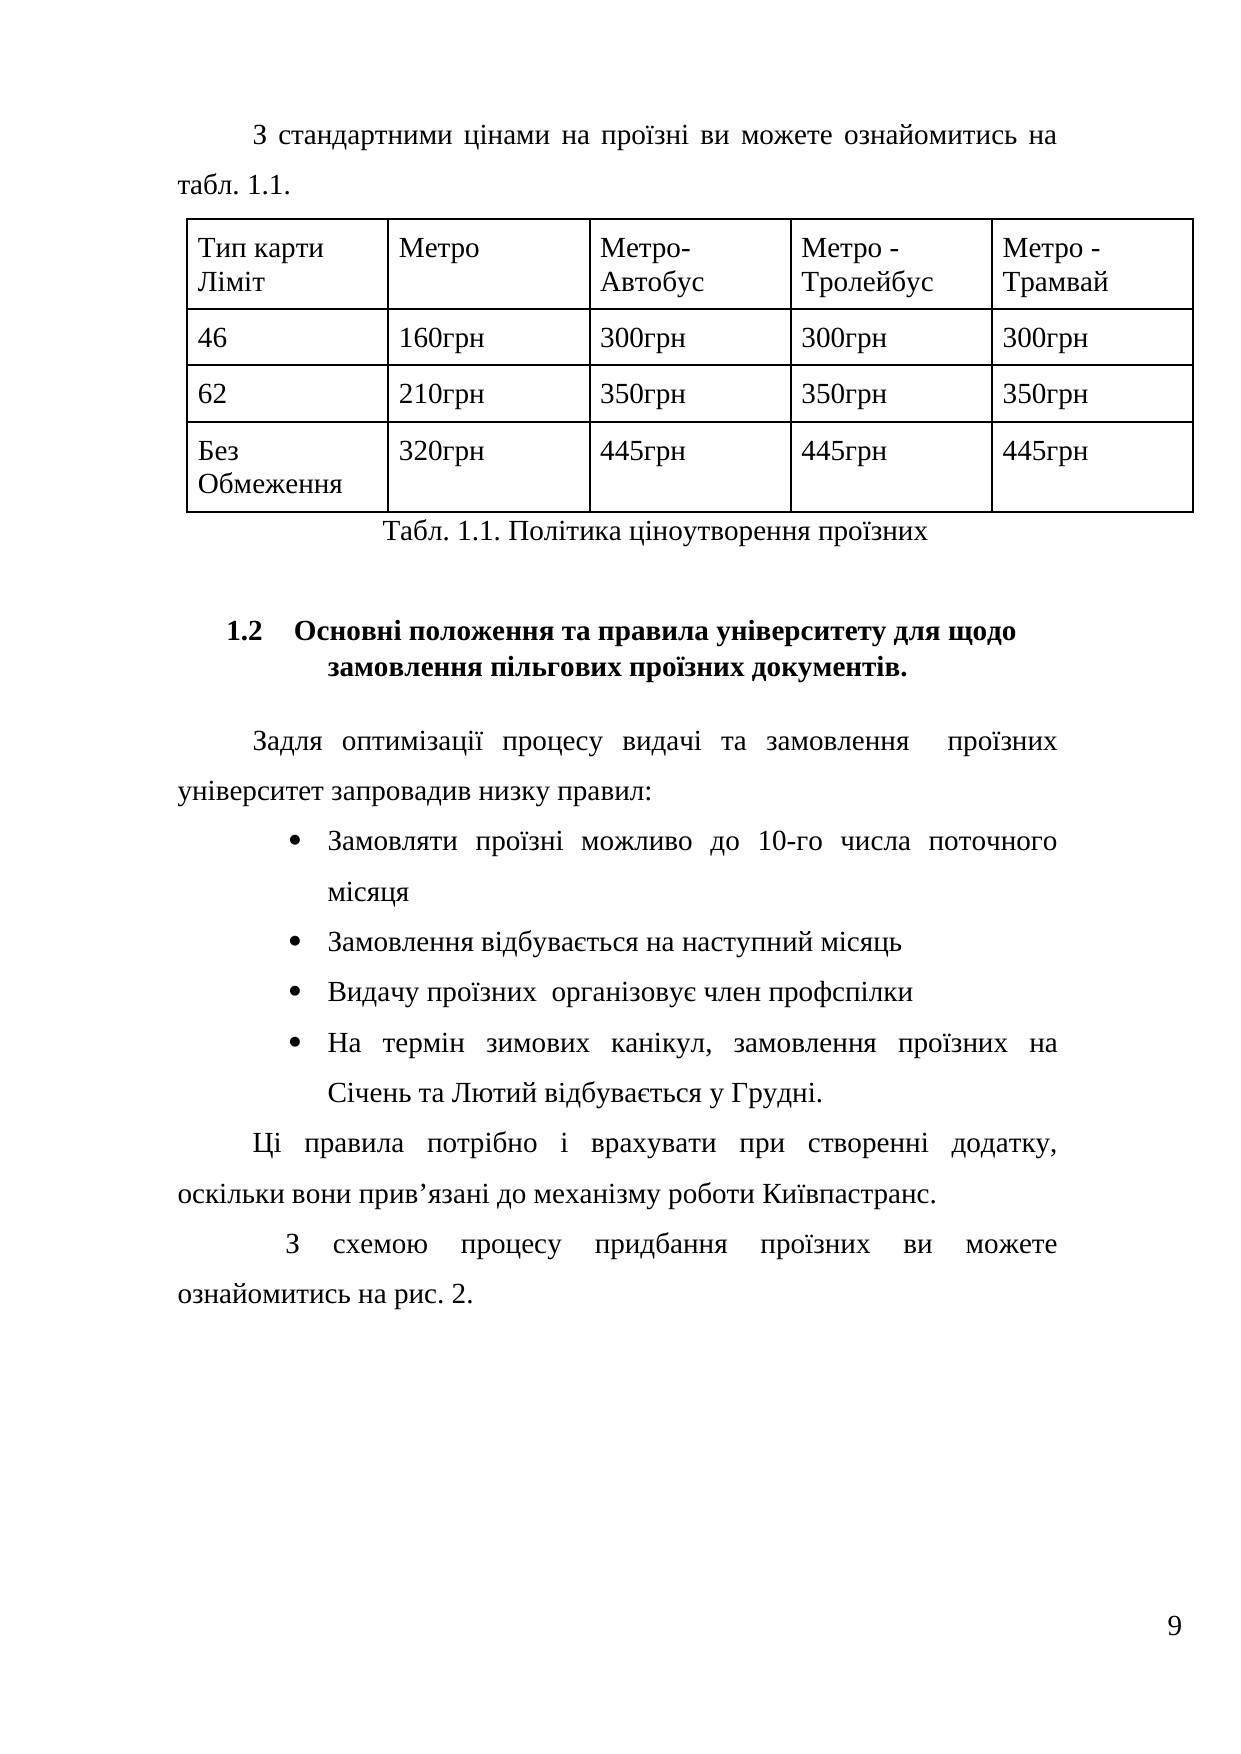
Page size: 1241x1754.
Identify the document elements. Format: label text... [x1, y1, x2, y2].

table_cell 160грн [389, 310, 589, 364]
list Замовлення відбувається на наступний місяць [290, 924, 1058, 958]
list На термін зимових канікул, замовлення проїзних на Січень та Лютий відбувається у Грудні. [290, 1025, 1058, 1109]
table_cell 445грн [993, 423, 1192, 511]
list Видачу проїзних організовує член профспілки [290, 974, 1058, 1008]
table_cell 62 [188, 366, 387, 421]
text Табл. 1.1. Політика ціноутворення проїзних [177, 513, 1058, 546]
table_cell 300грн [792, 310, 991, 364]
table_cell 350грн [792, 366, 991, 421]
table_header Метро- Автобус [591, 220, 790, 308]
table_cell 300грн [591, 310, 790, 364]
table_cell 445грн [591, 423, 790, 511]
text З схемою процесу придбання проїзних ви можете ознайомитись на рис. 2. [177, 1226, 1058, 1310]
list Замовляти проїзні можливо до 10-го числа поточного місяця [290, 823, 1058, 907]
table_cell 350грн [993, 366, 1192, 421]
subtitle 1.2 Основні положення та правила університету для щодо замовлення пільгових проїзних документів. [177, 613, 1058, 683]
table_header Метро -Тролейбус [792, 220, 991, 308]
table_cell 445грн [792, 423, 991, 511]
table_cell 320грн [389, 423, 589, 511]
text З стандартними цінами на проїзні ви можете ознайомитись на табл. 1.1. [177, 117, 1058, 201]
table_cell 210грн [389, 366, 589, 421]
table_header Тип карти Ліміт [188, 220, 387, 308]
text Ці правила потрібно і врахувати при створенні додатку, оскільки вони прив’язані до механізму роботи Київпастранс. [177, 1126, 1058, 1209]
table_cell 300грн [993, 310, 1192, 364]
table_cell 350грн [591, 366, 790, 421]
table_header Метро - Трамвай [993, 220, 1192, 308]
table_header Метро [389, 220, 589, 308]
text Задля оптимізації процесу видачі та замовлення проїзних університет запровадив низку правил: [177, 723, 1058, 807]
table_cell Без Обмеження [188, 423, 387, 511]
table_cell 46 [188, 310, 387, 364]
